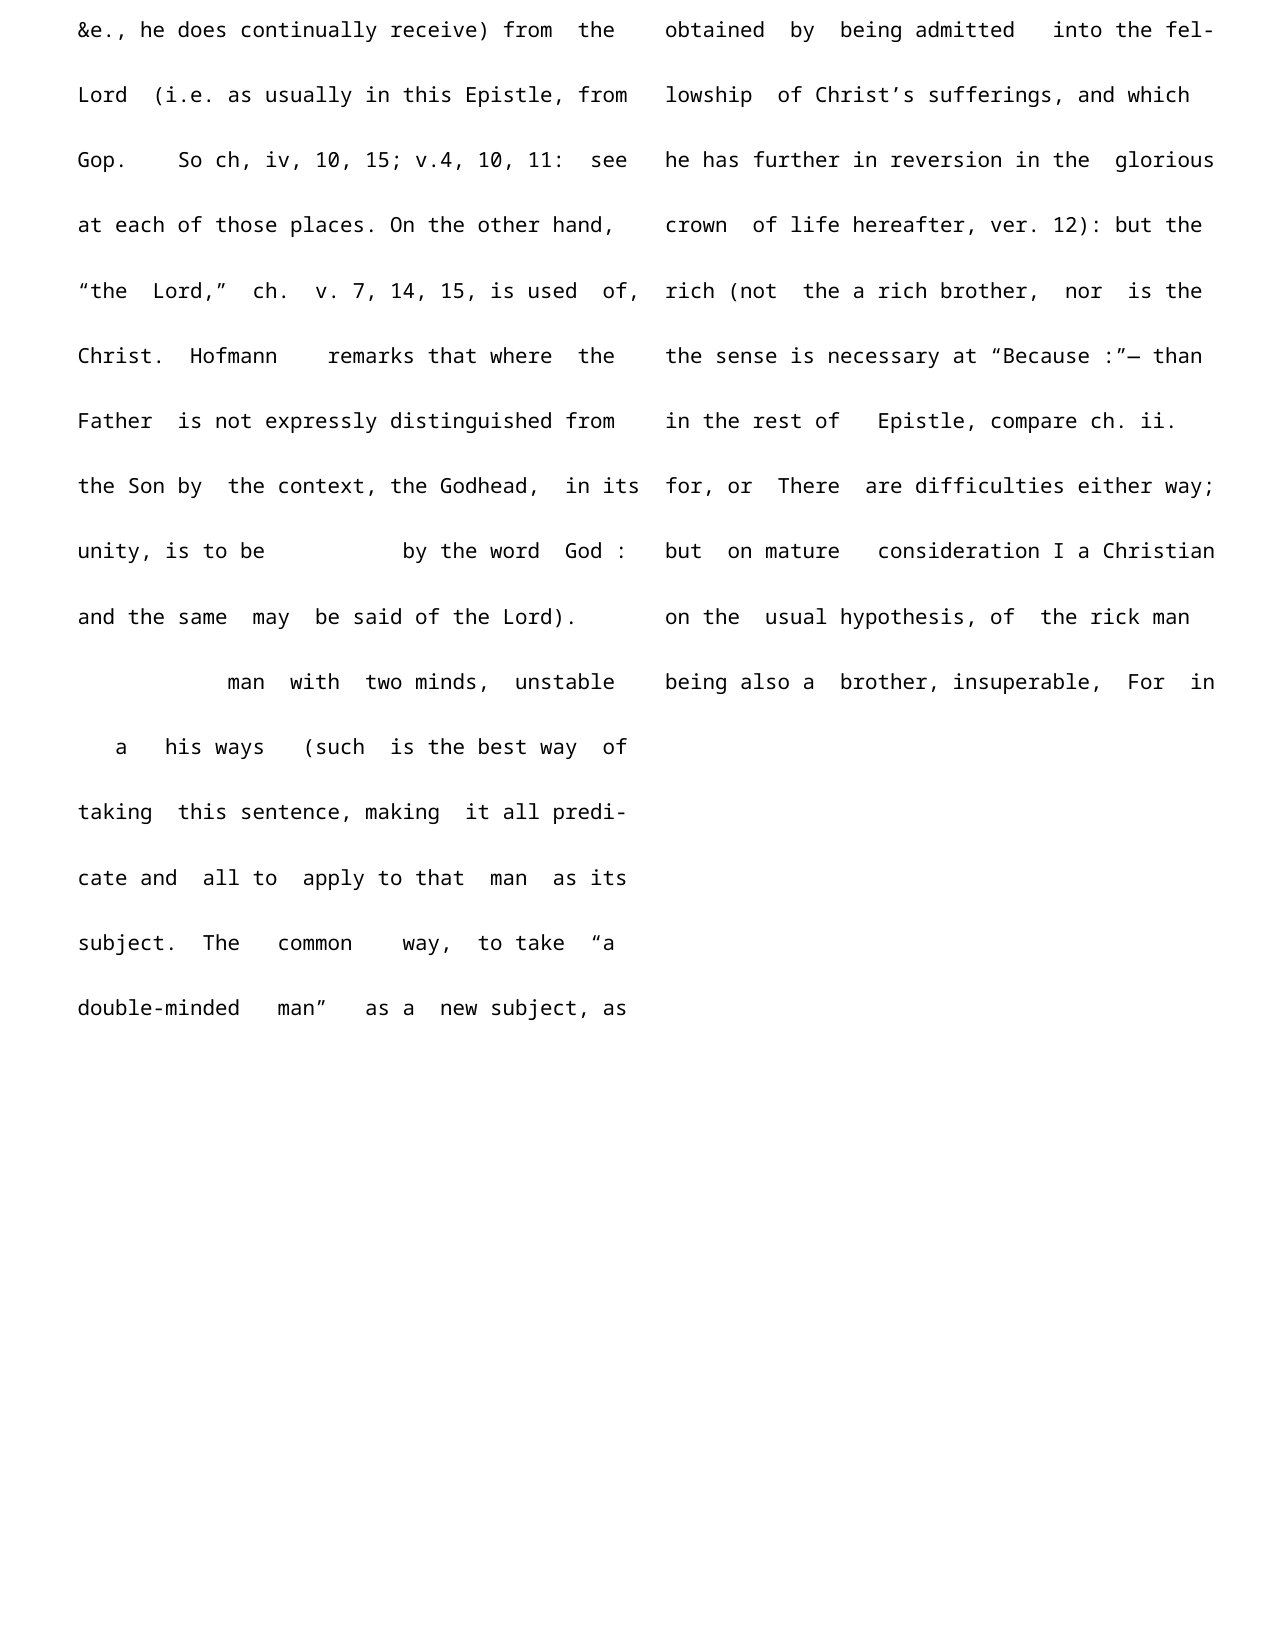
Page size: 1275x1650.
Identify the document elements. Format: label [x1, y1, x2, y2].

text [15, 15, 1260, 1149]
